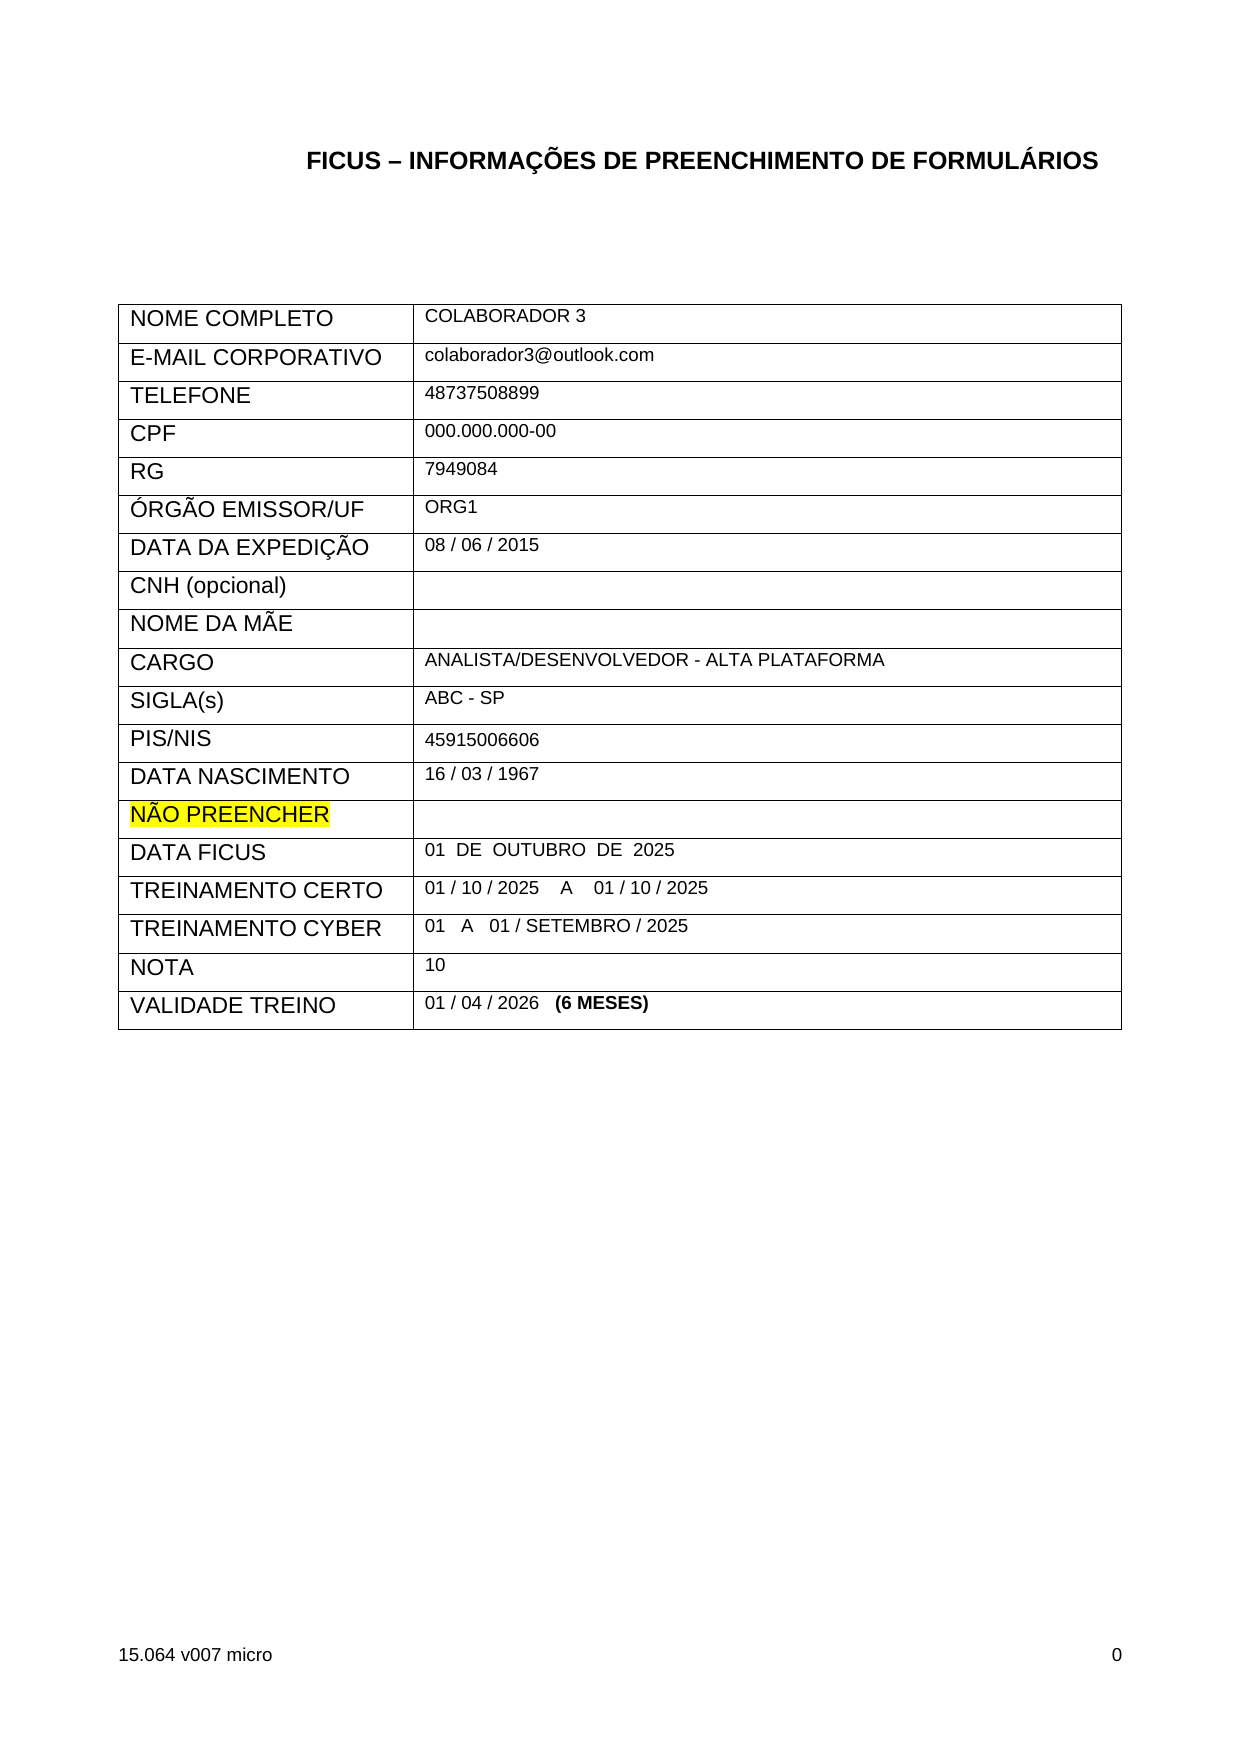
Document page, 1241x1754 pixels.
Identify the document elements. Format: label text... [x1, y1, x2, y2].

table_cell 01 DE OUTUBRO DE 2025 [414, 839, 1121, 876]
table_cell E-MAIL CORPORATIVO [119, 344, 413, 381]
table_cell ANALISTA/DESENVOLVEDOR - ALTA PLATAFORMA [414, 649, 1121, 686]
table_cell VALIDADE TREINO [119, 992, 413, 1029]
table_cell SIGLA(s) [119, 687, 413, 724]
table_cell DATA DA EXPEDIÇÃO [119, 534, 413, 571]
table_cell ÓRGÃO EMISSOR/UF [119, 496, 413, 533]
table_cell TELEFONE [119, 382, 413, 419]
table_cell PIS/NIS [119, 725, 413, 762]
table_header NOME COMPLETO [119, 305, 413, 342]
table_cell ORG1 [414, 496, 1121, 533]
table_cell CPF [119, 420, 413, 457]
table_cell TREINAMENTO CERTO [119, 877, 413, 914]
table_cell NOME DA MÃE [119, 610, 413, 647]
table_cell NÃO PREENCHER [119, 801, 413, 838]
table_cell ABC - SP [414, 687, 1121, 724]
table_cell 45915006606 [414, 725, 1121, 762]
table_cell 08 / 06 / 2015 [414, 534, 1121, 571]
table_cell CNH (opcional) [119, 572, 413, 609]
table_cell 16 / 03 / 1967 [414, 763, 1121, 800]
table_cell CARGO [119, 649, 413, 686]
table_cell 000.000.000-00 [414, 420, 1121, 457]
table_cell RG [119, 458, 413, 495]
table_cell NOTA [119, 954, 413, 991]
table_cell DATA FICUS [119, 839, 413, 876]
table_cell [414, 801, 1121, 838]
table_cell 10 [414, 954, 1121, 991]
table_cell DATA NASCIMENTO [119, 763, 413, 800]
table_header COLABORADOR 3 [414, 305, 1121, 342]
table_cell 7949084 [414, 458, 1121, 495]
table_cell 48737508899 [414, 382, 1121, 419]
table_cell [414, 572, 1121, 609]
table_cell [414, 610, 1121, 647]
table_cell 01 A 01 / SETEMBRO / 2025 [414, 915, 1121, 952]
table_cell 01 / 04 / 2026 (6 MESES) [414, 992, 1121, 1029]
table_cell 01 / 10 / 2025 A 01 / 10 / 2025 [414, 877, 1121, 914]
table_cell TREINAMENTO CYBER [119, 915, 413, 952]
table_cell colaborador3@outlook.com [414, 344, 1121, 381]
